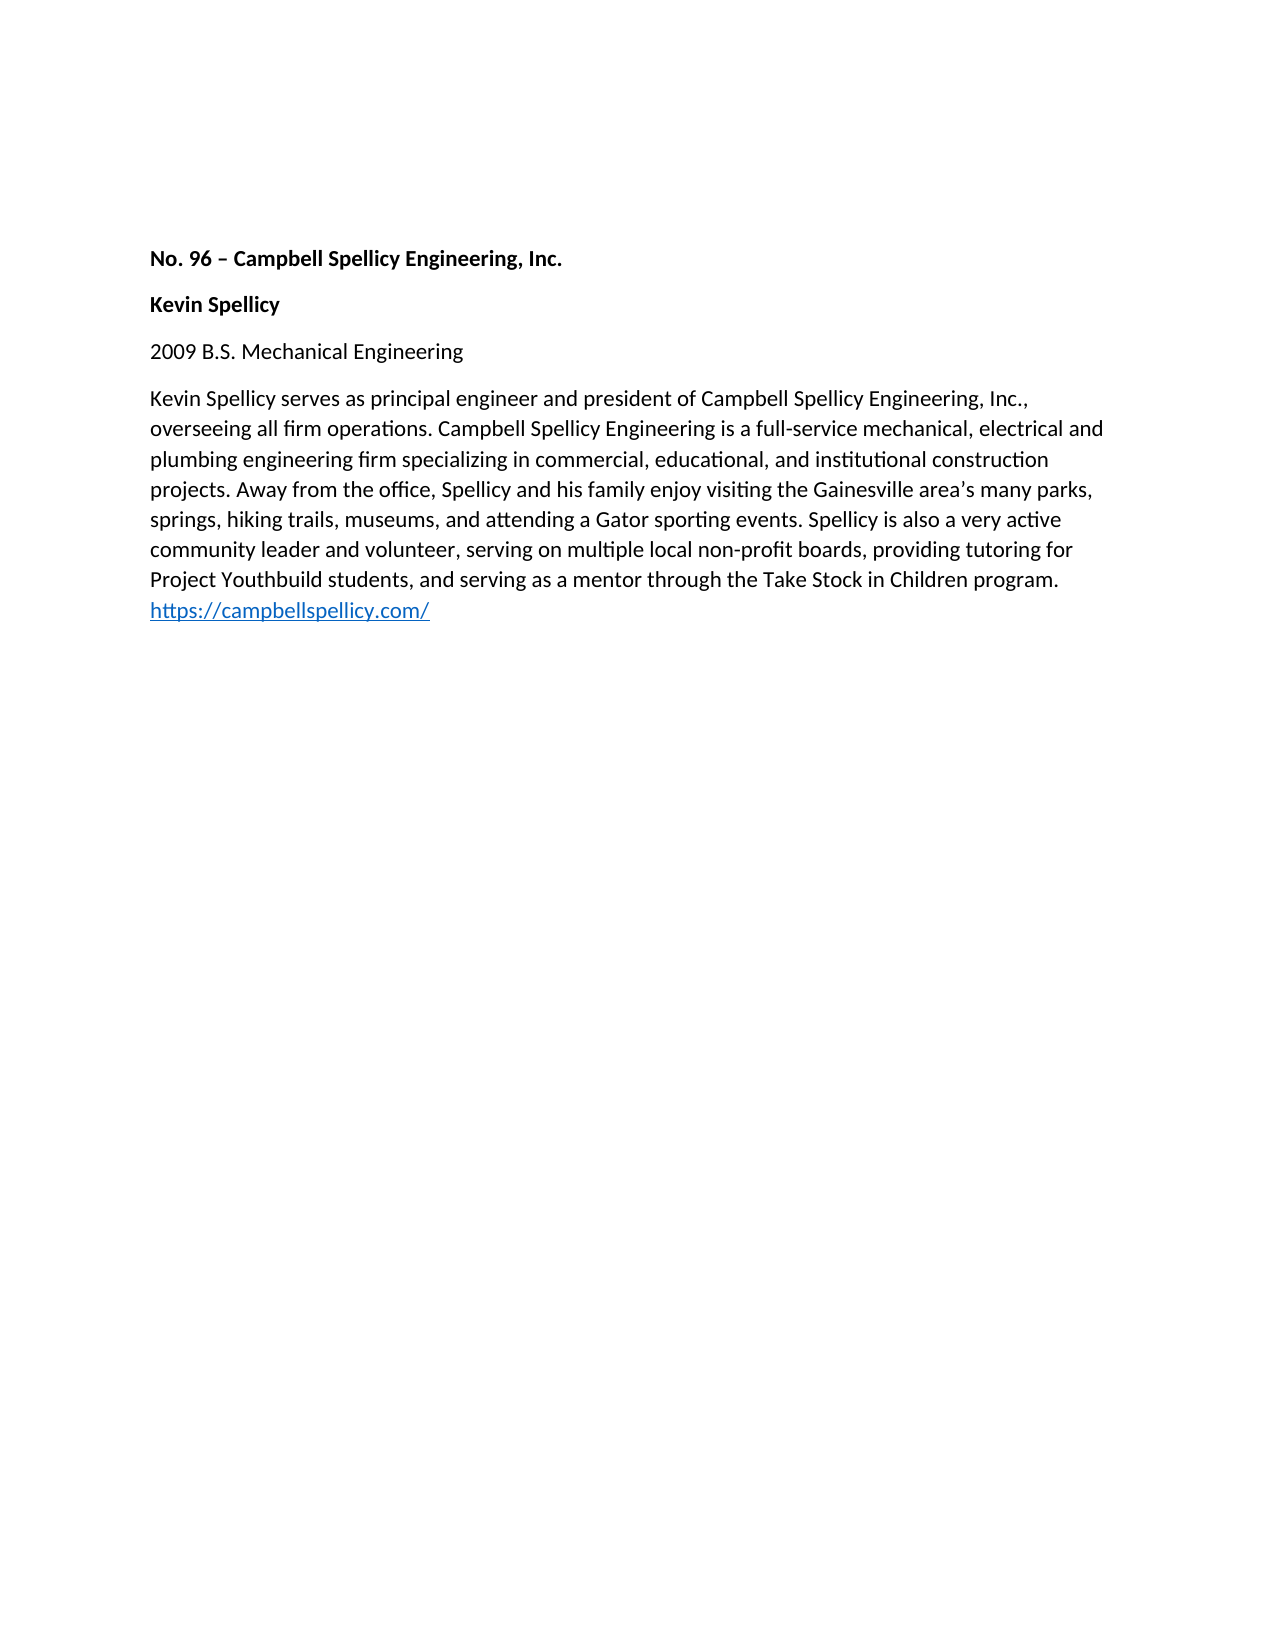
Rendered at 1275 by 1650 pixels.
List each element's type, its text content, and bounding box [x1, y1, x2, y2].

text 2009 B.S. Mechanical Engineering [150, 337, 1125, 366]
text No. 96 – Campbell Spellicy Engineering, Inc. [150, 244, 1125, 272]
text Kevin Spellicy [150, 291, 1125, 319]
text Kevin Spellicy serves as principal engineer and president of Campbell Spellicy Engineering, Inc., overseeing all firm operations. Campbell Spellicy Engineering is a full-service mechanical, electrical and plumbing engineering firm specializing in commercial, educational, and institutional construction projects. Away from the office, Spellicy and his family enjoy visiting the Gainesville area’s many parks, springs, hiking trails, museums, and attending a Gator sporting events. Spellicy is also a very active community leader and volunteer, serving on multiple local non-profit boards, providing tutoring for Project Youthbuild students, and serving as a mentor through the Take Stock in Children program. https://campbellspellicy.com/ [150, 384, 1125, 624]
